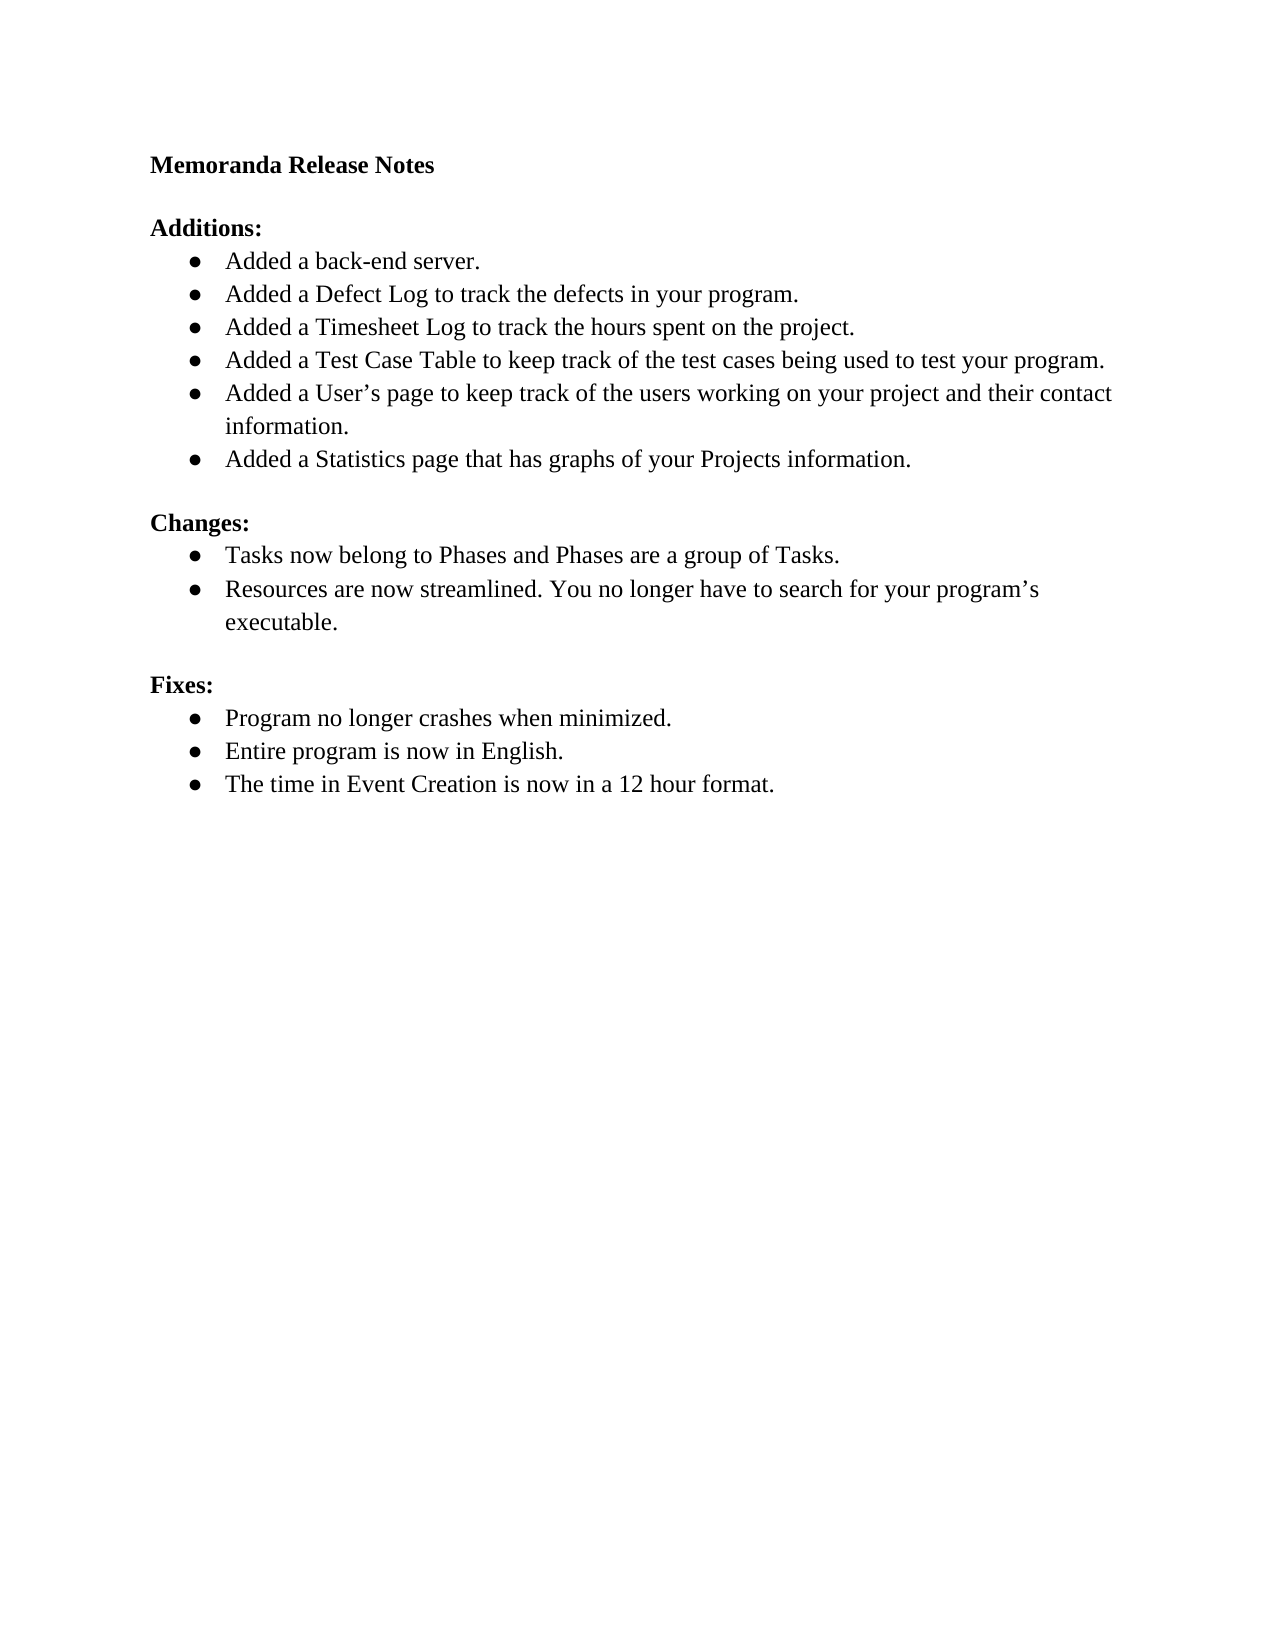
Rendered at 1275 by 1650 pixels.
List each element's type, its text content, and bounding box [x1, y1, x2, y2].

list The time in Event Creation is now in a 12 hour format. [187, 769, 1125, 798]
list Added a Statistics page that has graphs of your Projects information. [187, 444, 1125, 473]
list Program no longer crashes when minimized. [187, 703, 1125, 732]
list Added a Test Case Table to keep track of the test cases being used to test your program. [187, 345, 1125, 374]
list Entire program is now in English. [187, 736, 1125, 765]
list Added a User’s page to keep track of the users working on your project and their contact information. [187, 378, 1125, 440]
text Additions: [150, 213, 1125, 242]
list Tasks now belong to Phases and Phases are a group of Tasks. [187, 541, 1125, 569]
list Resources are now streamlined. You no longer have to search for your program’s executable. [187, 574, 1125, 635]
list Added a back-end server. [187, 246, 1125, 275]
text Fixes: [150, 670, 1125, 699]
text Changes: [150, 508, 1125, 536]
list Added a Defect Log to track the defects in your program. [187, 279, 1125, 308]
text Memoranda Release Notes [150, 150, 1125, 179]
list Added a Timesheet Log to track the hours spent on the project. [187, 312, 1125, 341]
